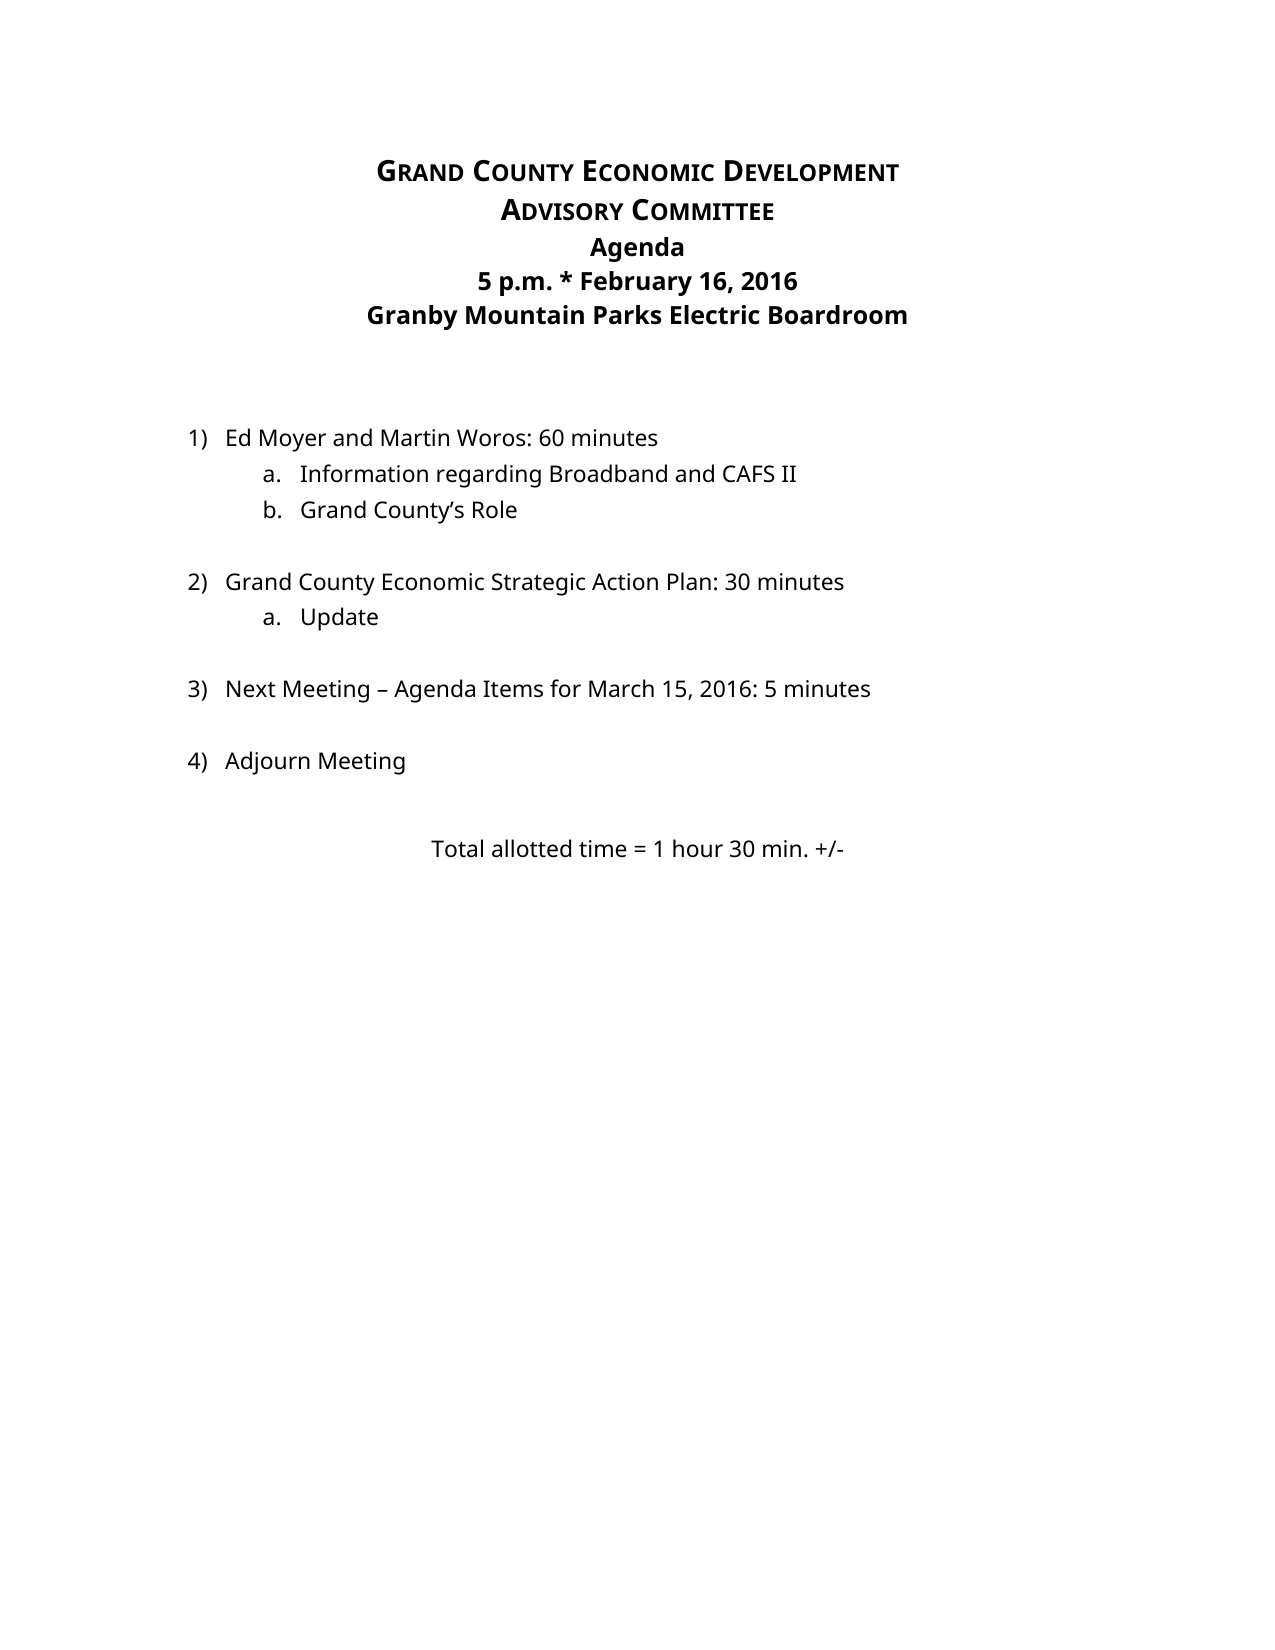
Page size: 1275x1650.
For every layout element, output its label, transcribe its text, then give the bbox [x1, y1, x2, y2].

list Grand County Economic Strategic Action Plan: 30 minutes [187, 565, 1125, 597]
list Information regarding Broadband and CAFS II [262, 458, 1125, 489]
text Total allotted time = 1 hour 30 min. +/- [150, 833, 1125, 864]
list Ed Moyer and Martin Woros: 60 minutes [187, 422, 1125, 453]
text Agenda [150, 229, 1125, 263]
text 5 p.m. * February 16, 2016 [150, 263, 1125, 297]
text Granby Mountain Parks Electric Boardroom [150, 297, 1125, 332]
list Grand County’s Role [262, 493, 1125, 525]
list Update [262, 601, 1125, 633]
text Grand County Economic Development [150, 150, 1125, 190]
list Adjourn Meeting [187, 745, 1125, 776]
list Next Meeting – Agenda Items for March 15, 2016: 5 minutes [187, 673, 1125, 704]
text Advisory Committee [150, 190, 1125, 229]
